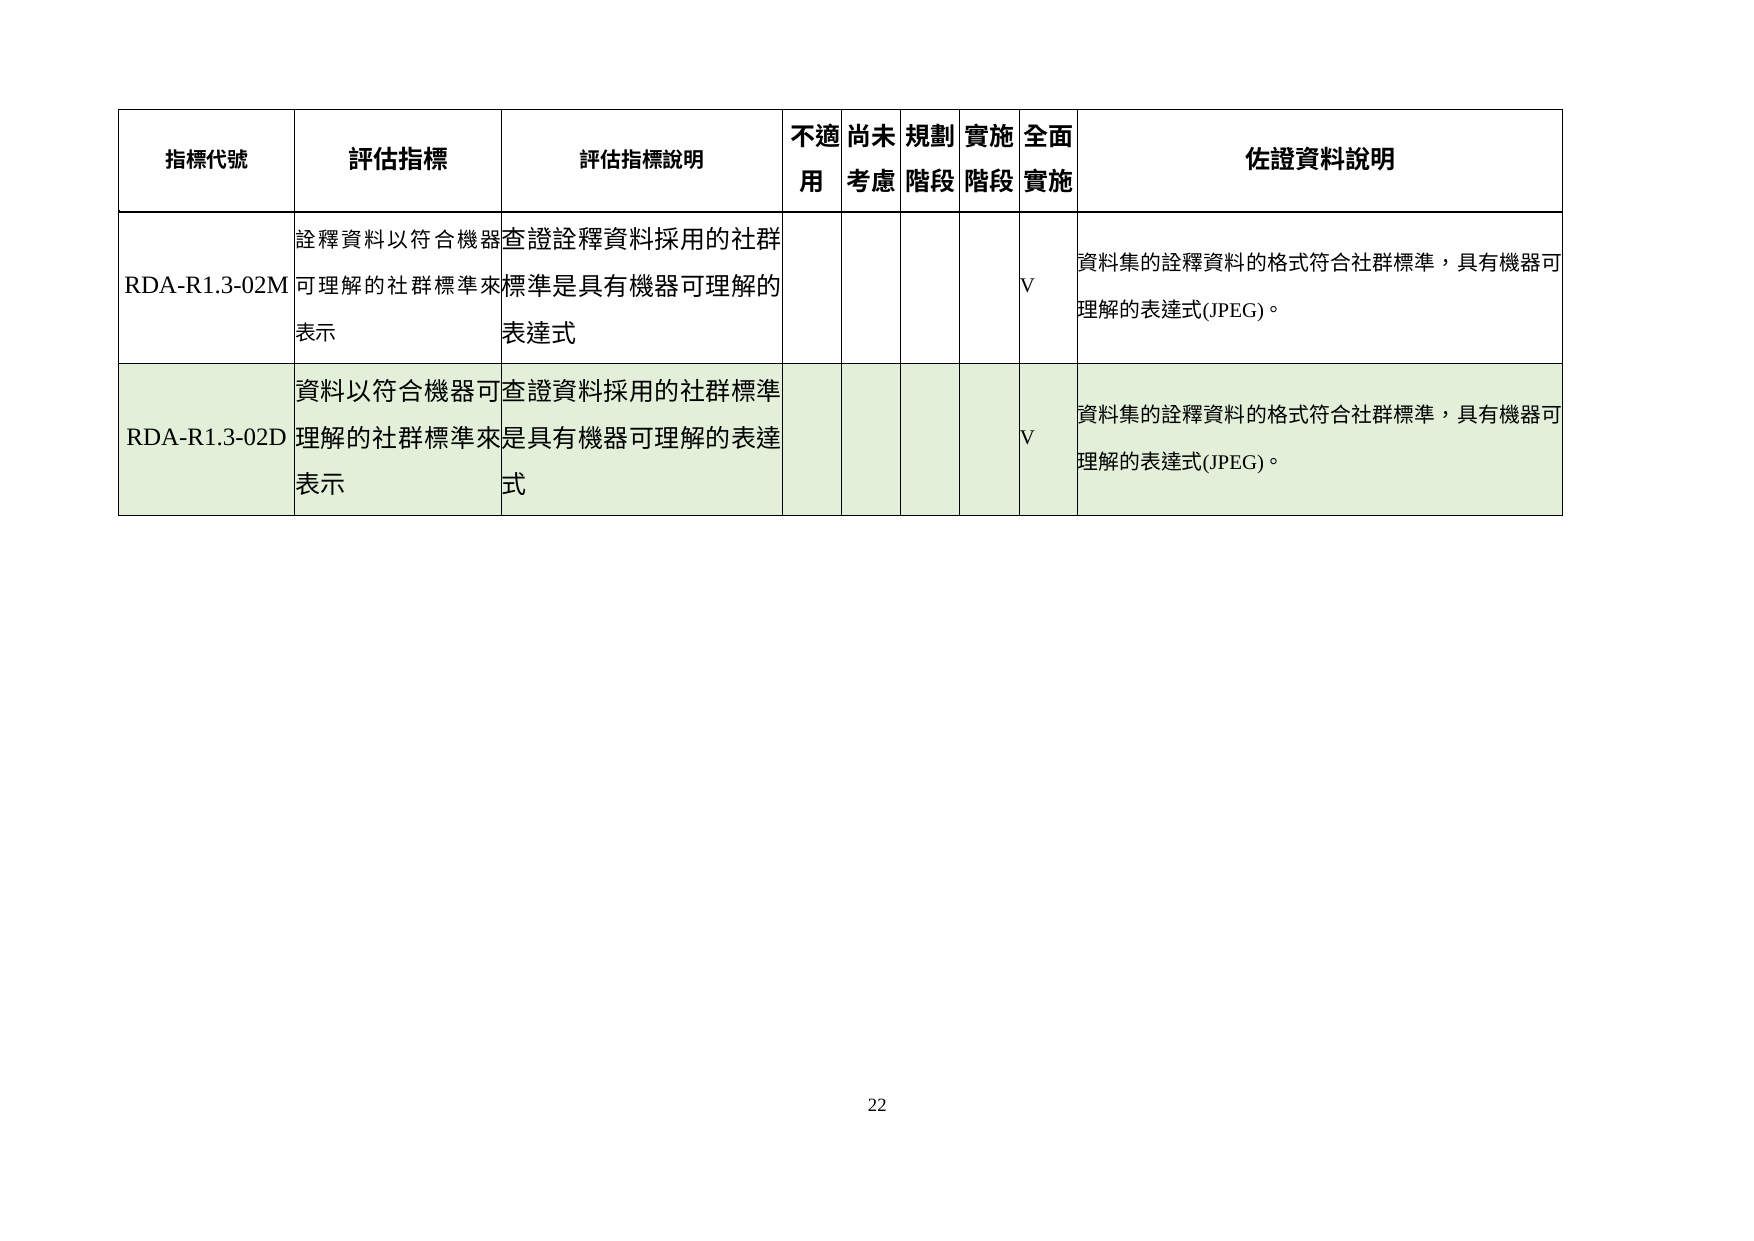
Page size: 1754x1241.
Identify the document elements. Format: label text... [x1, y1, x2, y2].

table_cell V [1020, 364, 1077, 515]
table_cell [783, 364, 841, 515]
table_cell [901, 213, 959, 363]
table_header 評估指標說明 [502, 110, 782, 211]
table_cell [842, 213, 900, 363]
table_cell [901, 364, 959, 515]
table_cell RDA-R1.3-02M [119, 213, 294, 363]
table_header 不適用 [783, 110, 841, 211]
table_header 規劃階段 [901, 110, 959, 211]
table_cell 查證資料採用的社群標準是具有機器可理解的表達式 [502, 364, 782, 515]
table_cell 資料集的詮釋資料的格式符合社群標準，具有機器可理解的表達式(JPEG)。 [1078, 364, 1562, 515]
table_cell V [1020, 213, 1077, 363]
table_header 評估指標 [295, 110, 501, 211]
table_cell 資料以符合機器可理解的社群標準來表示 [295, 364, 501, 515]
table_cell [842, 364, 900, 515]
table_header 尚未考慮 [842, 110, 900, 211]
table_header 指標代號 [119, 110, 294, 211]
table_header 佐證資料說明 [1078, 110, 1562, 211]
table_cell RDA-R1.3-02D [119, 364, 294, 515]
table_cell 詮釋資料以符合機器可理解的社群標準來表示 [295, 213, 501, 363]
table_cell 資料集的詮釋資料的格式符合社群標準，具有機器可理解的表達式(JPEG)。 [1078, 213, 1562, 363]
table_header 實施階段 [960, 110, 1019, 211]
table_cell [960, 364, 1019, 515]
table_cell [783, 213, 841, 363]
table_cell [960, 213, 1019, 363]
table_header 全面實施 [1020, 110, 1077, 211]
table_cell 查證詮釋資料採用的社群標準是具有機器可理解的表達式 [502, 213, 782, 363]
